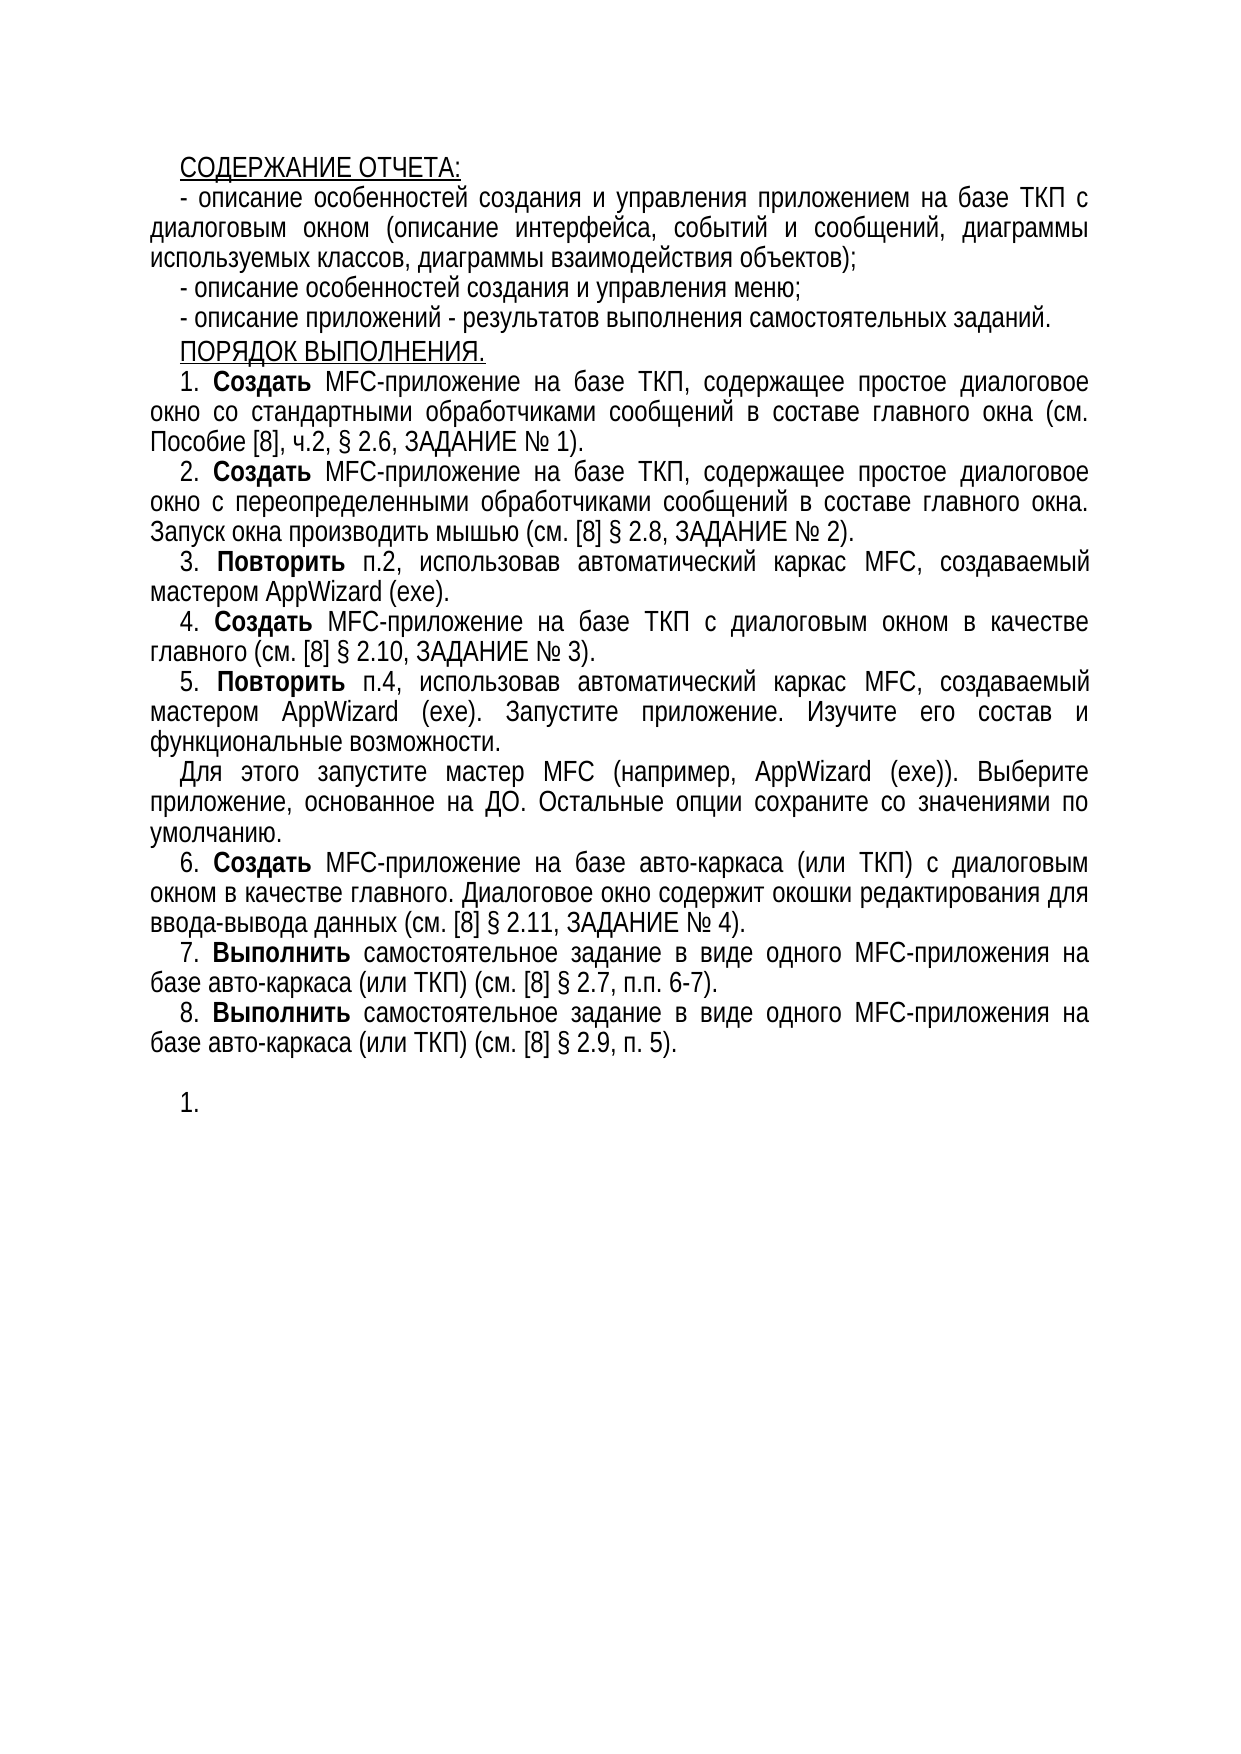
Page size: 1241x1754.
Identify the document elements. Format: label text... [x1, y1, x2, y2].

text СОДЕРЖАНИЕ ОТЧЕТА: [150, 150, 1090, 183]
text 4. Создать MFC-приложение на базе ТКП с диалоговым окном в качестве главного (см. [8] § 2.10, ЗАДАНИЕ № 3). [150, 608, 1090, 668]
text 7. Выполнить самостоятельное задание в виде одного MFC-приложения на базе авто-каркаса (или ТКП) (см. [8] § 2.7, п.п. 6-7). [150, 938, 1090, 998]
text - описание особенностей создания и управления меню; [150, 274, 1090, 304]
text 3. Повторить п.2, использовав автоматический каркас MFC, создаваемый мастером AppWizard (exe). [150, 547, 1090, 608]
text 1. Создать MFC-приложение на базе ТКП, содержащее простое диалоговое окно со стандартными обработчиками сообщений в составе главного окна (см. Пособие [8], ч.2, § 2.6, ЗАДАНИЕ № 1). [150, 367, 1090, 457]
text - описание особенностей создания и управления приложением на базе ТКП с диалоговым окном (описание интерфейса, событий и сообщений, диаграммы используемых классов, диаграммы взаимодействия объектов); [150, 183, 1090, 274]
text 1. [150, 1088, 1090, 1118]
text Для этого запустите мастер MFC (например, AppWizard (exe)). Выберите приложение, основанное на ДО. Остальные опции сохраните со значениями по умолчанию. [150, 758, 1090, 848]
text 5. Повторить п.4, использовав автоматический каркас MFC, создаваемый мастером AppWizard (exe). Запустите приложение. Изучите его состав и функциональные возможности. [150, 668, 1090, 758]
text 8. Выполнить самостоятельное задание в виде одного MFC-приложения на базе авто-каркаса (или ТКП) (см. [8] § 2.9, п. 5). [150, 998, 1090, 1058]
text 2. Создать MFC-приложение на базе ТКП, содержащее простое диалоговое окно с переопределенными обработчиками сообщений в составе главного окна. Запуск окна производить мышью (см. [8] § 2.8, ЗАДАНИЕ № 2). [150, 457, 1090, 547]
text ПОРЯДОК ВЫПОЛНЕНИЯ. [150, 334, 1090, 367]
text - описание приложений - результатов выполнения самостоятельных заданий. [150, 304, 1090, 334]
text 6. Создать MFC-приложение на базе авто-каркаса (или ТКП) с диалоговым окном в качестве главного. Диалоговое окно содержит окошки редактирования для ввода-вывода данных (см. [8] § 2.11, ЗАДАНИЕ № 4). [150, 848, 1090, 938]
